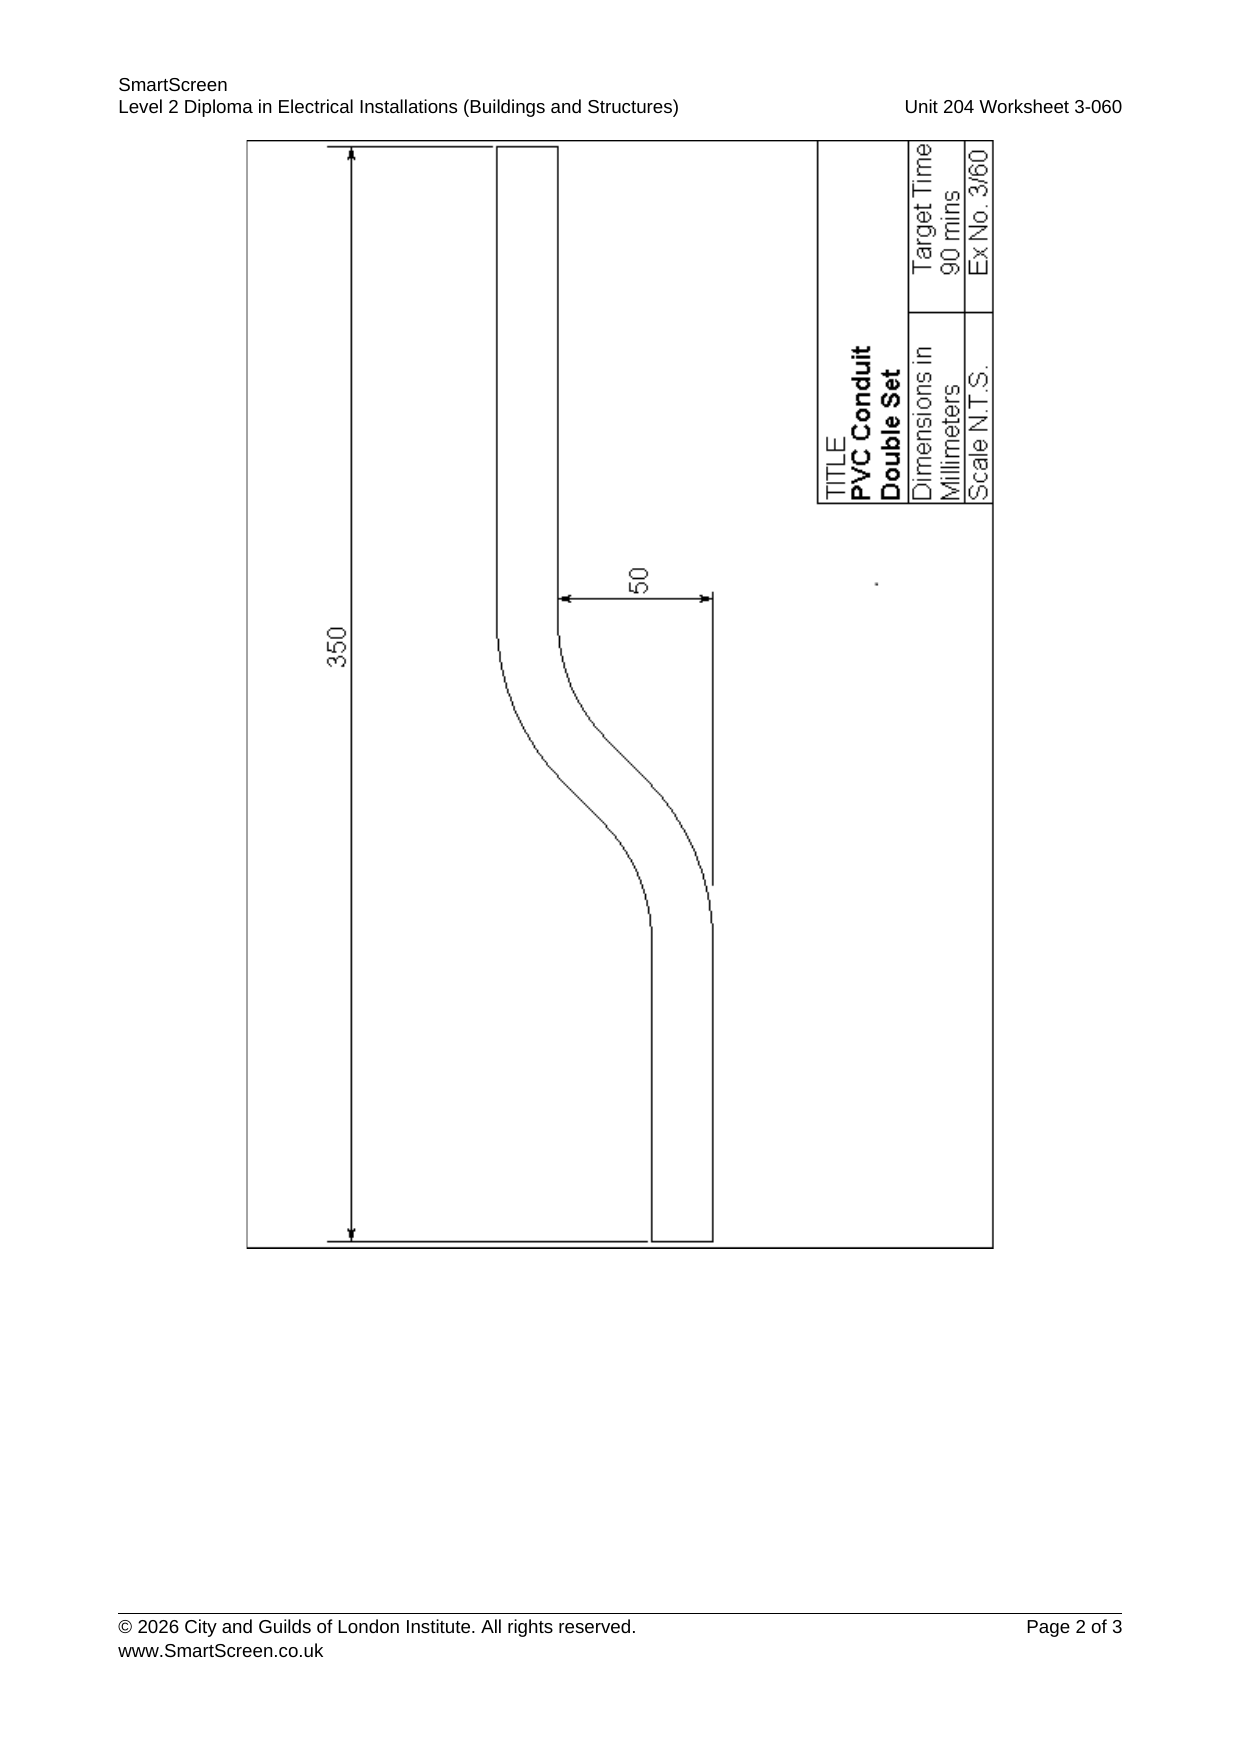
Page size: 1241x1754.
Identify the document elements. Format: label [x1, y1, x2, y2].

picture [246, 140, 994, 1249]
table_header [118, 136, 1122, 1252]
